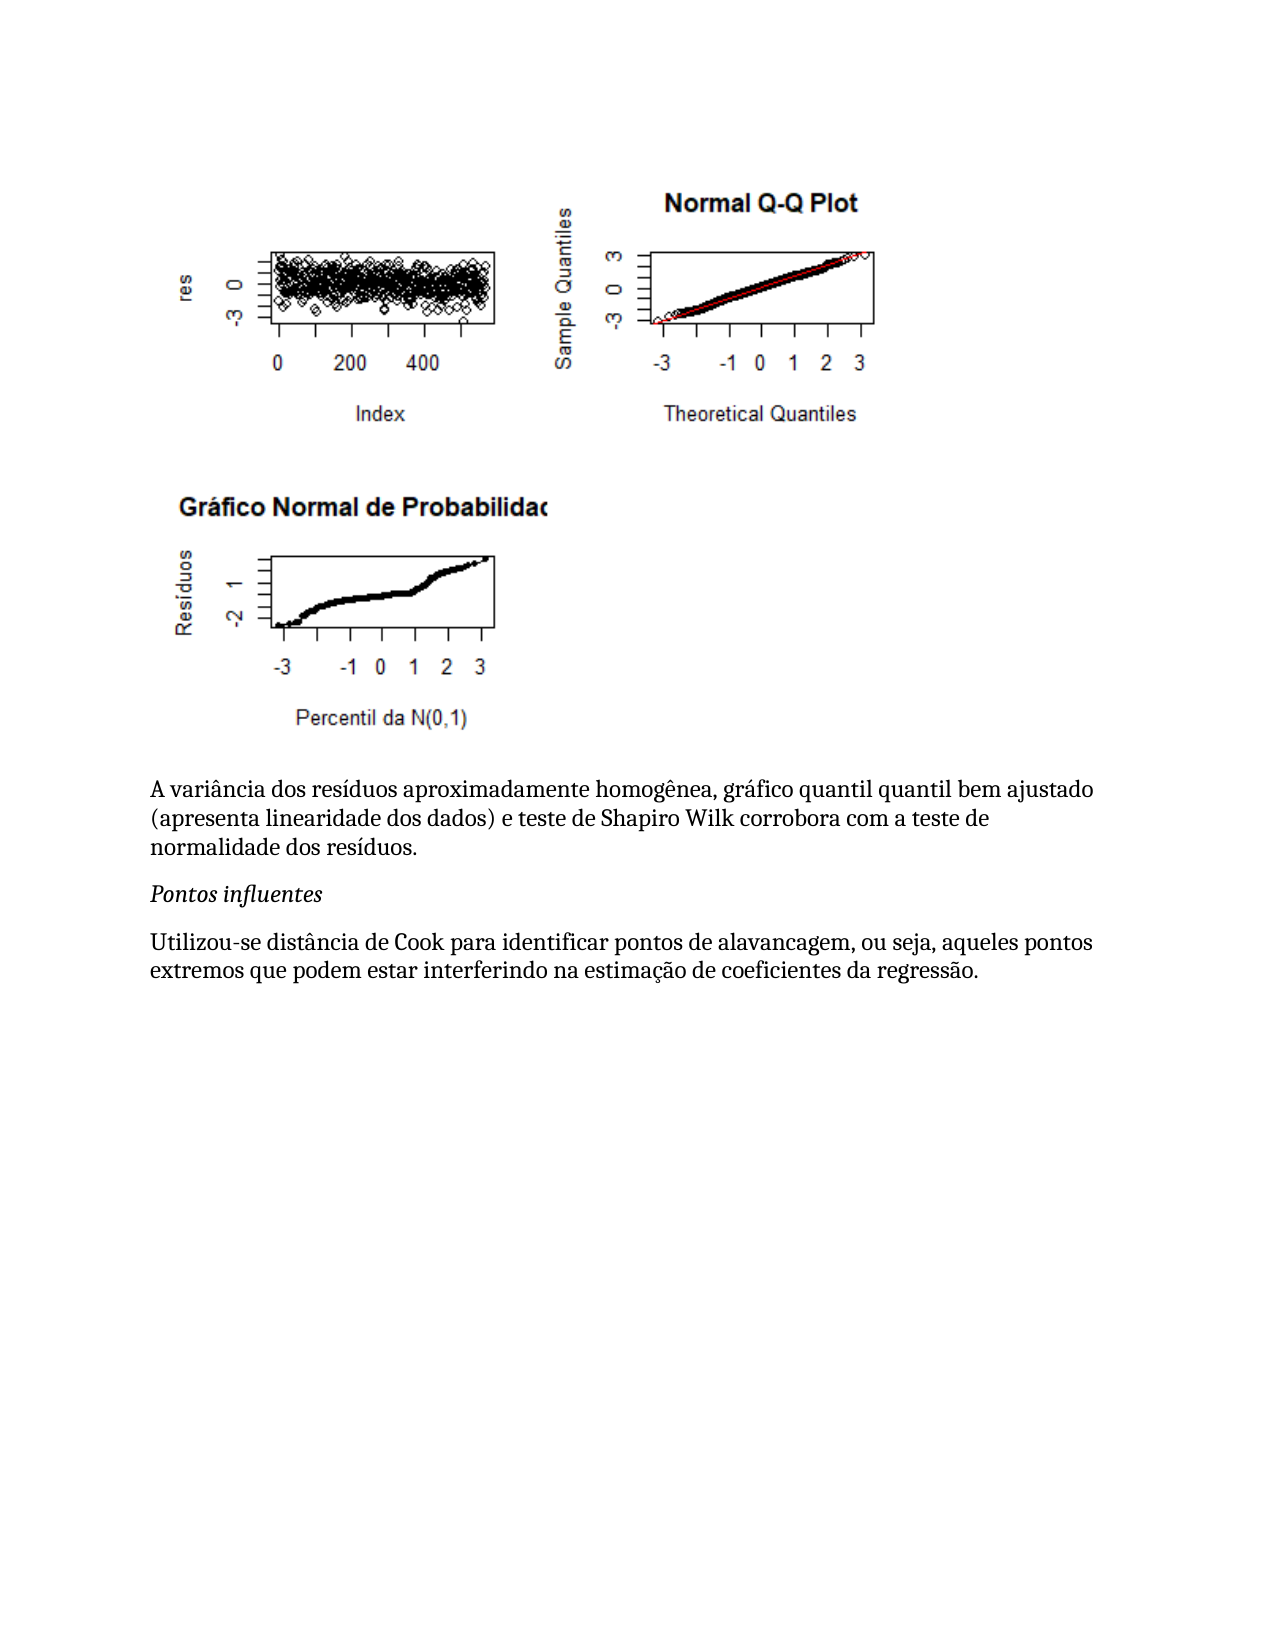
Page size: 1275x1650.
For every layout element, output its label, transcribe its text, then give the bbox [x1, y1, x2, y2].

text A variância dos resíduos aproximadamente homogênea, gráfico quantil quantil bem ajustado (apresenta linearidade dos dados) e teste de Shapiro Wilk corrobora com a teste de normalidade dos resíduos. [150, 775, 1125, 861]
text Pontos influentes [150, 880, 1125, 909]
picture [168, 150, 927, 757]
text Utilizou-se distância de Cook para identificar pontos de alavancagem, ou seja, aqueles pontos extremos que podem estar interferindo na estimação de coeficientes da regressão. [150, 928, 1125, 985]
